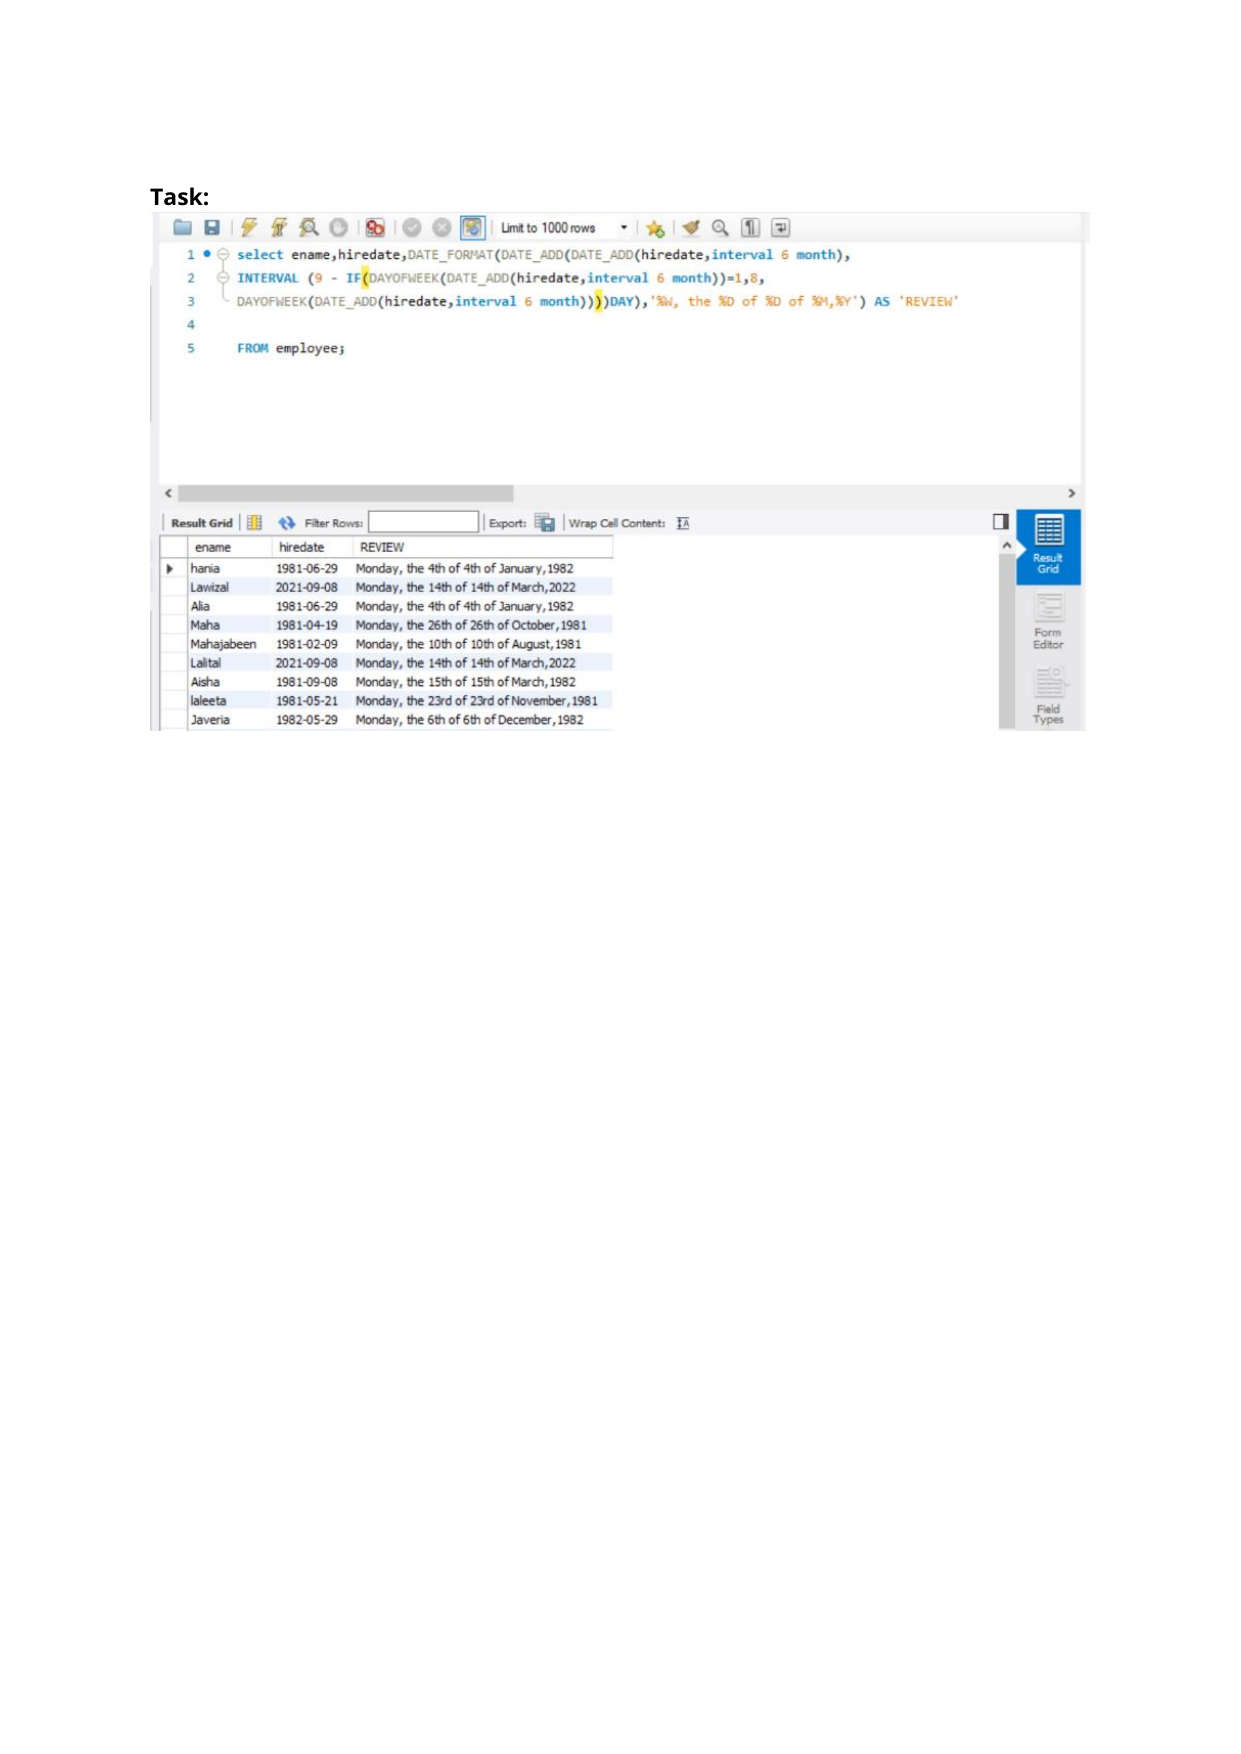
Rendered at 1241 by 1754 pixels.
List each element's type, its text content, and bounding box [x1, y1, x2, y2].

picture [150, 212, 1091, 731]
text Task: [150, 181, 1090, 212]
